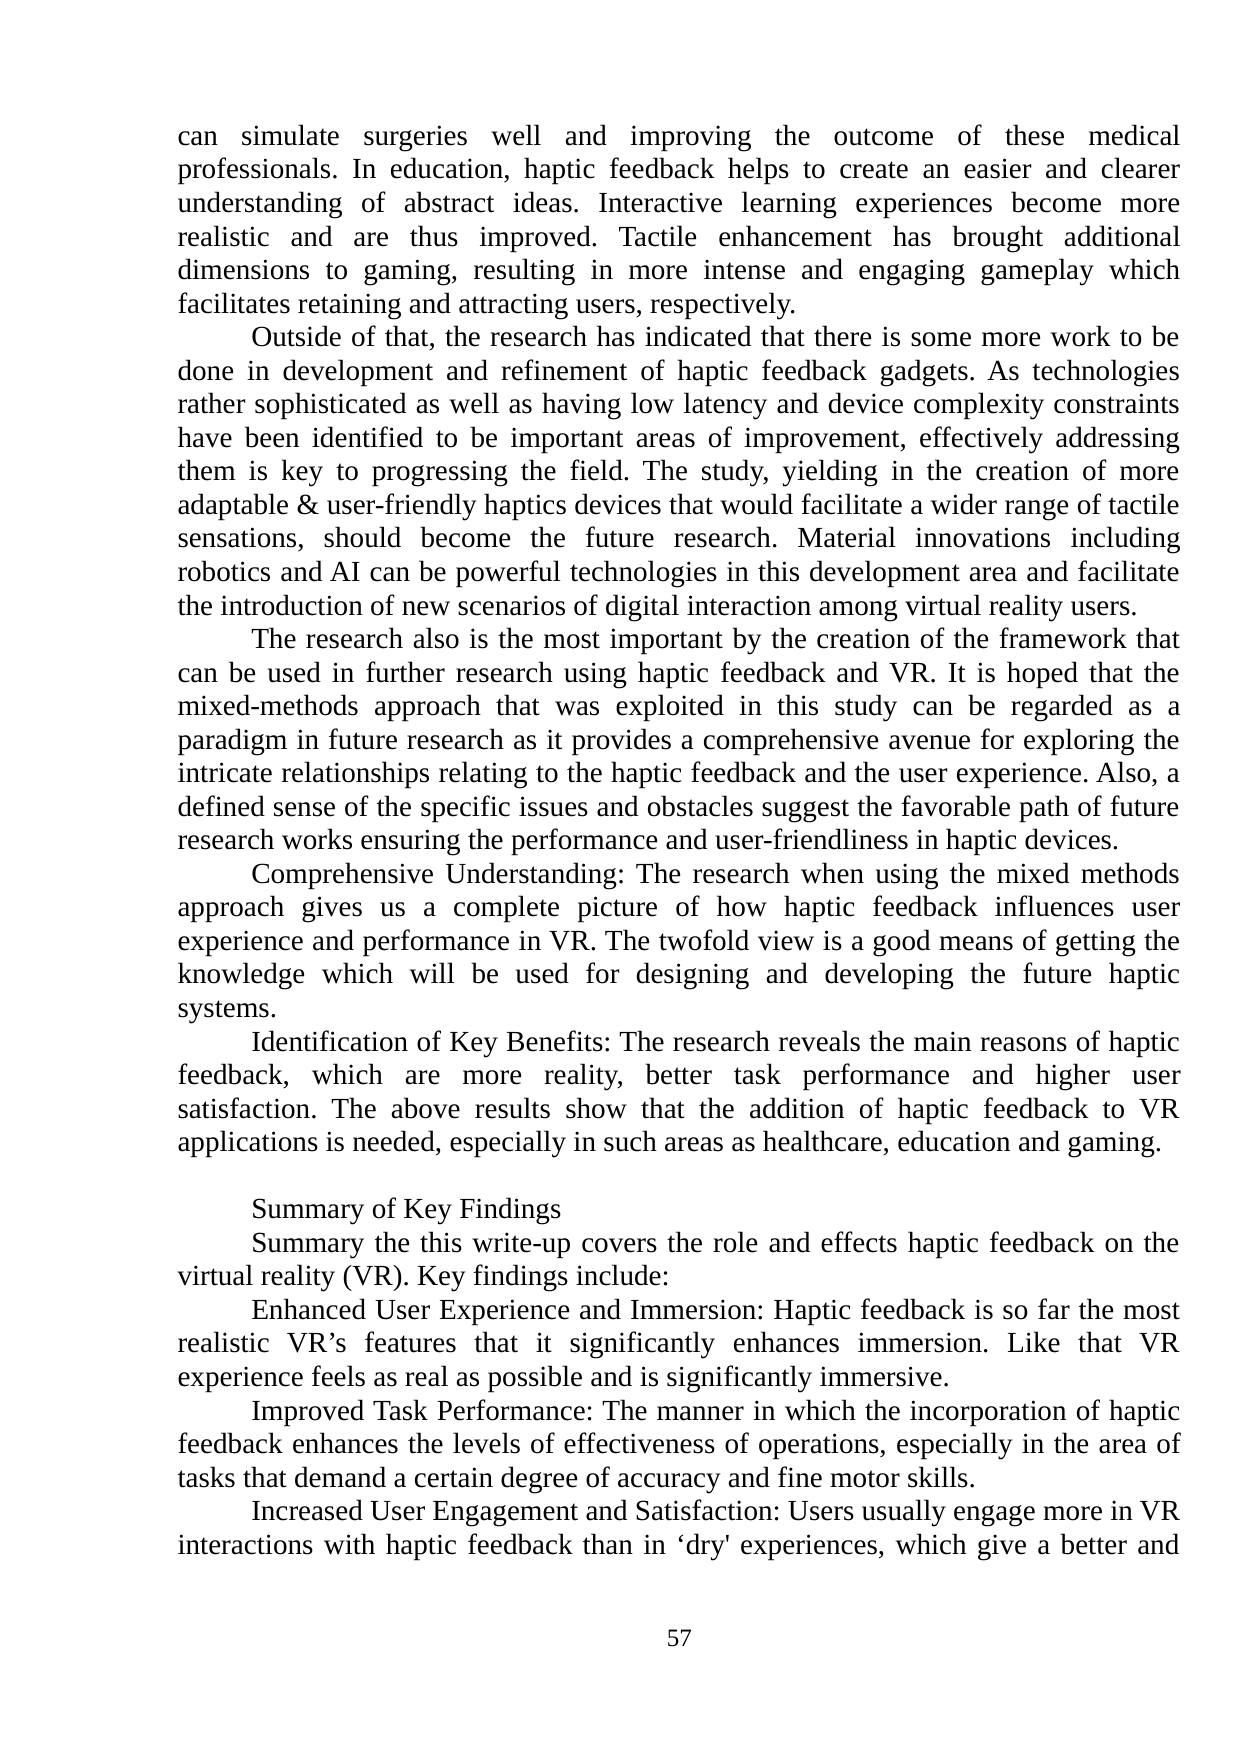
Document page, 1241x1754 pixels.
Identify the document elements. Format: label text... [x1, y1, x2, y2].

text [177, 118, 1181, 319]
text Improved Task Performance: The manner in which the incorporation of haptic feedback enhances the levels of effectiveness of operations, especially in the area of tasks that demand a certain degree of accuracy and fine motor skills. [177, 1393, 1181, 1493]
text Identification of Key Benefits: The research reveals the main reasons of haptic feedback, which are more reality, better task performance and higher user satisfaction. The above results show that the addition of haptic feedback to VR applications is needed, especially in such areas as healthcare, education and gaming. [177, 1024, 1181, 1158]
text Summary of Key Findings [177, 1191, 1181, 1225]
text Outside of that, the research has indicated that there is some more work to be done in development and refinement of haptic feedback gadgets. As technologies rather sophisticated as well as having low latency and device complexity constraints have been identified to be important areas of improvement, effectively addressing them is key to progressing the field. The study, yielding in the creation of more adaptable & user-friendly haptics devices that would facilitate a wider range of tactile sensations, should become the future research. Material innovations including robotics and AI can be powerful technologies in this development area and facilitate the introduction of new scenarios of digital interaction among virtual reality users. [177, 319, 1181, 621]
text Summary the this write-up covers the role and effects haptic feedback on the virtual reality (VR). Key findings include: [177, 1225, 1181, 1292]
text The research also is the most important by the creation of the framework that can be used in further research using haptic feedback and VR. It is hoped that the mixed-methods approach that was exploited in this study can be regarded as a paradigm in future research as it provides a comprehensive avenue for exploring the intricate relationships relating to the haptic feedback and the user experience. Also, a defined sense of the specific issues and obstacles suggest the favorable path of future research works ensuring the performance and user-friendliness in haptic devices. [177, 621, 1181, 856]
text Enhanced User Experience and Immersion: Haptic feedback is so far the most realistic VR’s features that it significantly enhances immersion. Like that VR experience feels as real as possible and is significantly immersive. [177, 1292, 1181, 1393]
text Comprehensive Understanding: The research when using the mixed methods approach gives us a complete picture of how haptic feedback influences user experience and performance in VR. The twofold view is a good means of getting the knowledge which will be used for designing and developing the future haptic systems. [177, 856, 1181, 1024]
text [177, 1493, 1181, 1560]
